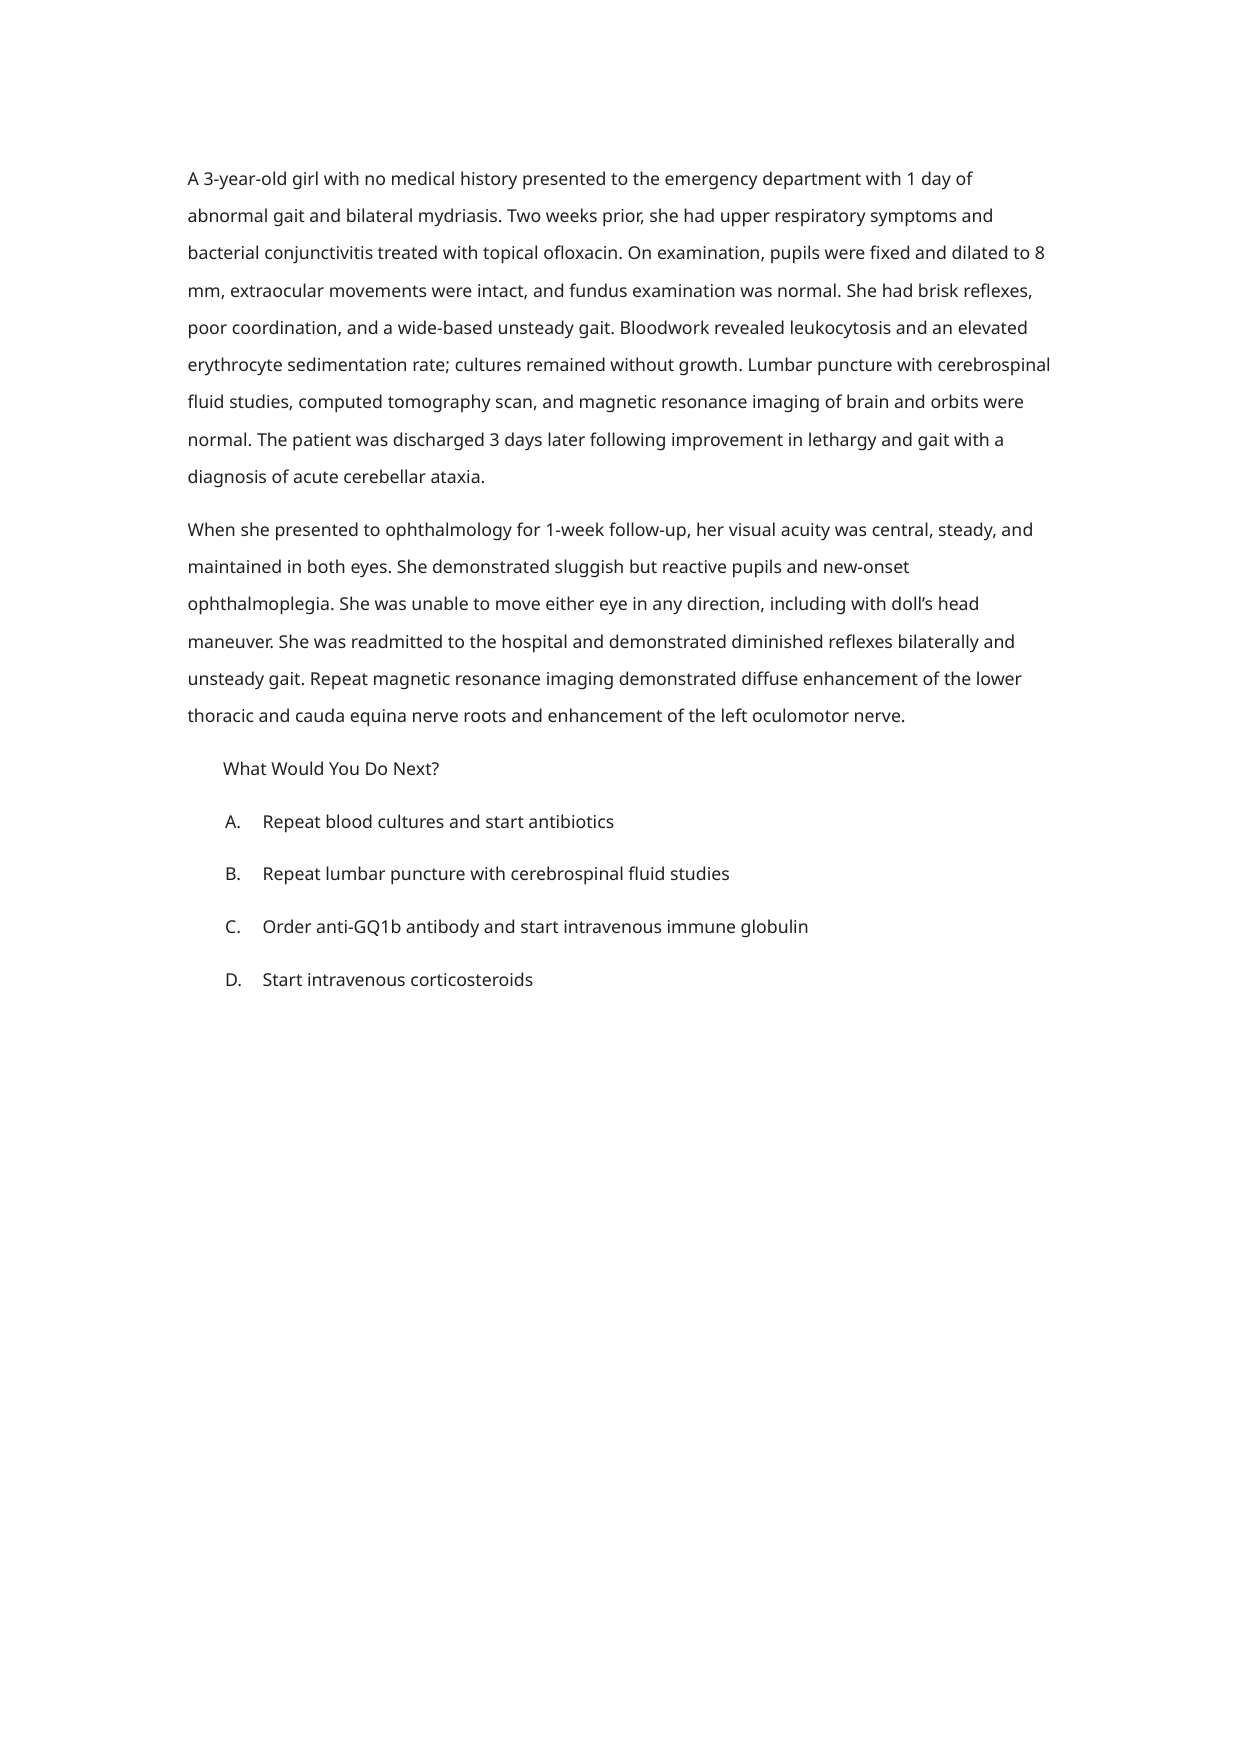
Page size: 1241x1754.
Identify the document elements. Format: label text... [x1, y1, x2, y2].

text A 3-year-old girl with no medical history presented to the emergency department with 1 day of abnormal gait and bilateral mydriasis. Two weeks prior, she had upper respiratory symptoms and bacterial conjunctivitis treated with topical ofloxacin. On examination, pupils were fixed and dilated to 8 mm, extraocular movements were intact, and fundus examination was normal. She had brisk reflexes, poor coordination, and a wide-based unsteady gait. Bloodwork revealed leukocytosis and an elevated erythrocyte sedimentation rate; cultures remained without growth. Lumbar puncture with cerebrospinal fluid studies, computed tomography scan, and magnetic resonance imaging of brain and orbits were normal. The patient was discharged 3 days later following improvement in lethargy and gait with a diagnosis of acute cerebellar ataxia. [187, 162, 1053, 493]
text What Would You Do Next? [187, 752, 1053, 785]
list Start intravenous corticosteroids [225, 963, 1053, 996]
list Order anti-GQ1b antibody and start intravenous immune globulin [225, 910, 1053, 943]
list Repeat blood cultures and start antibiotics [225, 805, 1053, 837]
list Repeat lumbar puncture with cerebrospinal fluid studies [225, 858, 1053, 890]
text When she presented to ophthalmology for 1-week follow-up, her visual acuity was central, steady, and maintained in both eyes. She demonstrated sluggish but reactive pupils and new-onset ophthalmoplegia. She was unable to move either eye in any direction, including with doll’s head maneuver. She was readmitted to the hospital and demonstrated diminished reflexes bilaterally and unsteady gait. Repeat magnetic resonance imaging demonstrated diffuse enhancement of the lower thoracic and cauda equina nerve roots and enhancement of the left oculomotor nerve. [187, 513, 1053, 732]
